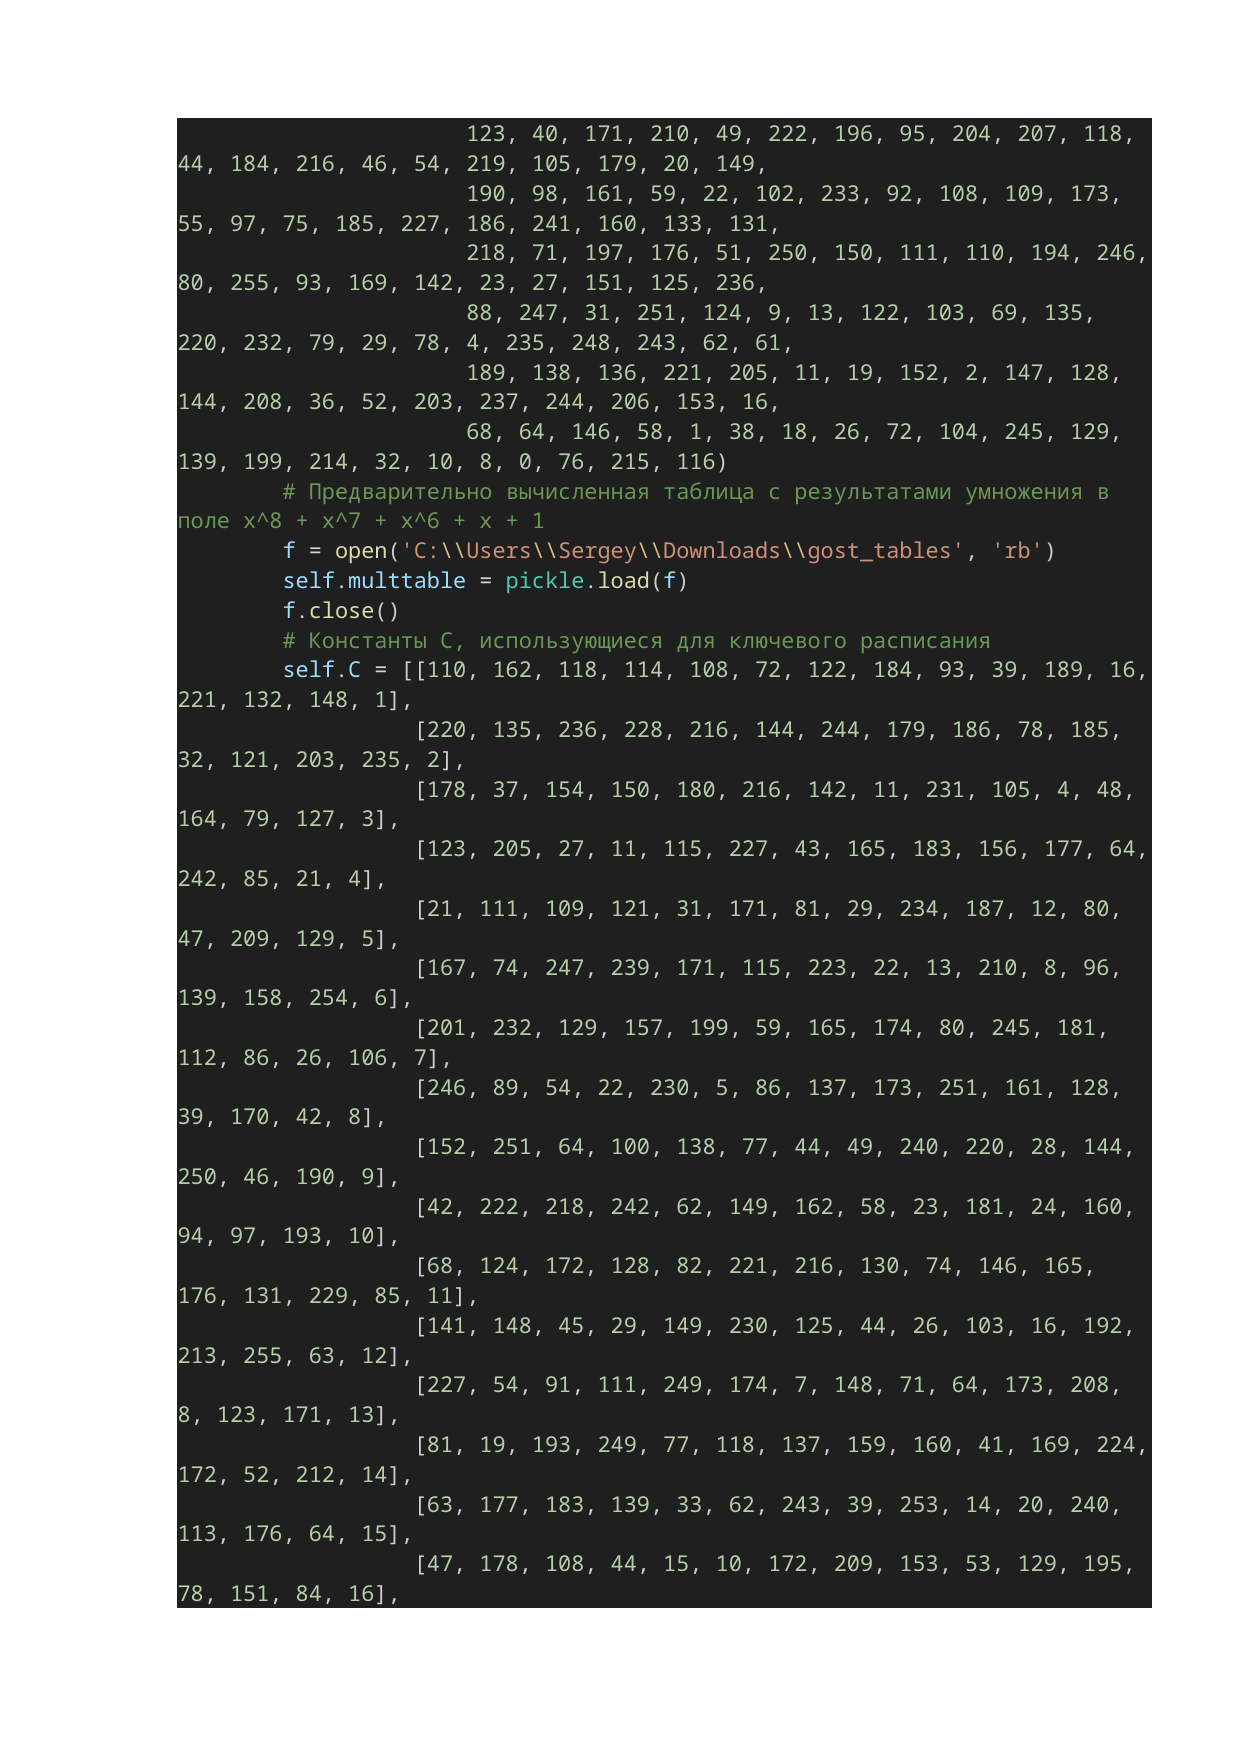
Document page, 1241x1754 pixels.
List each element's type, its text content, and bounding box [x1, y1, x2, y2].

text [42, 222, 218, 242, 62, 149, 162, 58, 23, 181, 24, 160, 94, 97, 193, 10], [177, 1191, 1152, 1250]
text self.C = [[110, 162, 118, 114, 108, 72, 122, 184, 93, 39, 189, 16, 221, 132, 148, 1], [177, 654, 1152, 714]
text # Предварительно вычисленная таблица с результатами умножения в поле x^8 + x^7 + x^6 + x + 1 [177, 476, 1152, 535]
text 190, 98, 161, 59, 22, 102, 233, 92, 108, 109, 173, 55, 97, 75, 185, 227, 186, 241, 160, 133, 131, [177, 178, 1152, 237]
text f.close() [177, 595, 1152, 624]
text [47, 178, 108, 44, 15, 10, 172, 209, 153, 53, 129, 195, 78, 151, 84, 16], [177, 1548, 1152, 1608]
text self.multtable = pickle.load(f) [177, 565, 1152, 595]
text [81, 19, 193, 249, 77, 118, 137, 159, 160, 41, 169, 224, 172, 52, 212, 14], [177, 1429, 1152, 1488]
text # Константы C, использующиеся для ключевого расписания [177, 624, 1152, 654]
text [220, 135, 236, 228, 216, 144, 244, 179, 186, 78, 185, 32, 121, 203, 235, 2], [177, 714, 1152, 773]
text [178, 37, 154, 150, 180, 216, 142, 11, 231, 105, 4, 48, 164, 79, 127, 3], [177, 773, 1152, 833]
text 189, 138, 136, 221, 205, 11, 19, 152, 2, 147, 128, 144, 208, 36, 52, 203, 237, 244, 206, 153, 16, [177, 356, 1152, 416]
text [201, 232, 129, 157, 199, 59, 165, 174, 80, 245, 181, 112, 86, 26, 106, 7], [177, 1012, 1152, 1071]
text [123, 205, 27, 11, 115, 227, 43, 165, 183, 156, 177, 64, 242, 85, 21, 4], [177, 833, 1152, 893]
text [63, 177, 183, 139, 33, 62, 243, 39, 253, 14, 20, 240, 113, 176, 64, 15], [177, 1488, 1152, 1548]
text [152, 251, 64, 100, 138, 77, 44, 49, 240, 220, 28, 144, 250, 46, 190, 9], [177, 1131, 1152, 1191]
text 68, 64, 146, 58, 1, 38, 18, 26, 72, 104, 245, 129, 139, 199, 214, 32, 10, 8, 0, 76, 215, 116) [177, 416, 1152, 476]
text [227, 54, 91, 111, 249, 174, 7, 148, 71, 64, 173, 208, 8, 123, 171, 13], [177, 1369, 1152, 1429]
text 218, 71, 197, 176, 51, 250, 150, 111, 110, 194, 246, 80, 255, 93, 169, 142, 23, 27, 151, 125, 236, [177, 237, 1152, 297]
text [167, 74, 247, 239, 171, 115, 223, 22, 13, 210, 8, 96, 139, 158, 254, 6], [177, 952, 1152, 1012]
text [246, 89, 54, 22, 230, 5, 86, 137, 173, 251, 161, 128, 39, 170, 42, 8], [177, 1071, 1152, 1131]
text 88, 247, 31, 251, 124, 9, 13, 122, 103, 69, 135, 220, 232, 79, 29, 78, 4, 235, 248, 243, 62, 61, [177, 297, 1152, 356]
text [21, 111, 109, 121, 31, 171, 81, 29, 234, 187, 12, 80, 47, 209, 129, 5], [177, 893, 1152, 952]
text [141, 148, 45, 29, 149, 230, 125, 44, 26, 103, 16, 192, 213, 255, 63, 12], [177, 1310, 1152, 1369]
text [68, 124, 172, 128, 82, 221, 216, 130, 74, 146, 165, 176, 131, 229, 85, 11], [177, 1250, 1152, 1310]
text 123, 40, 171, 210, 49, 222, 196, 95, 204, 207, 118, 44, 184, 216, 46, 54, 219, 105, 179, 20, 149, [177, 118, 1152, 178]
text f = open('C:\\Users\\Sergey\\Downloads\\gost_tables', 'rb') [177, 535, 1152, 565]
